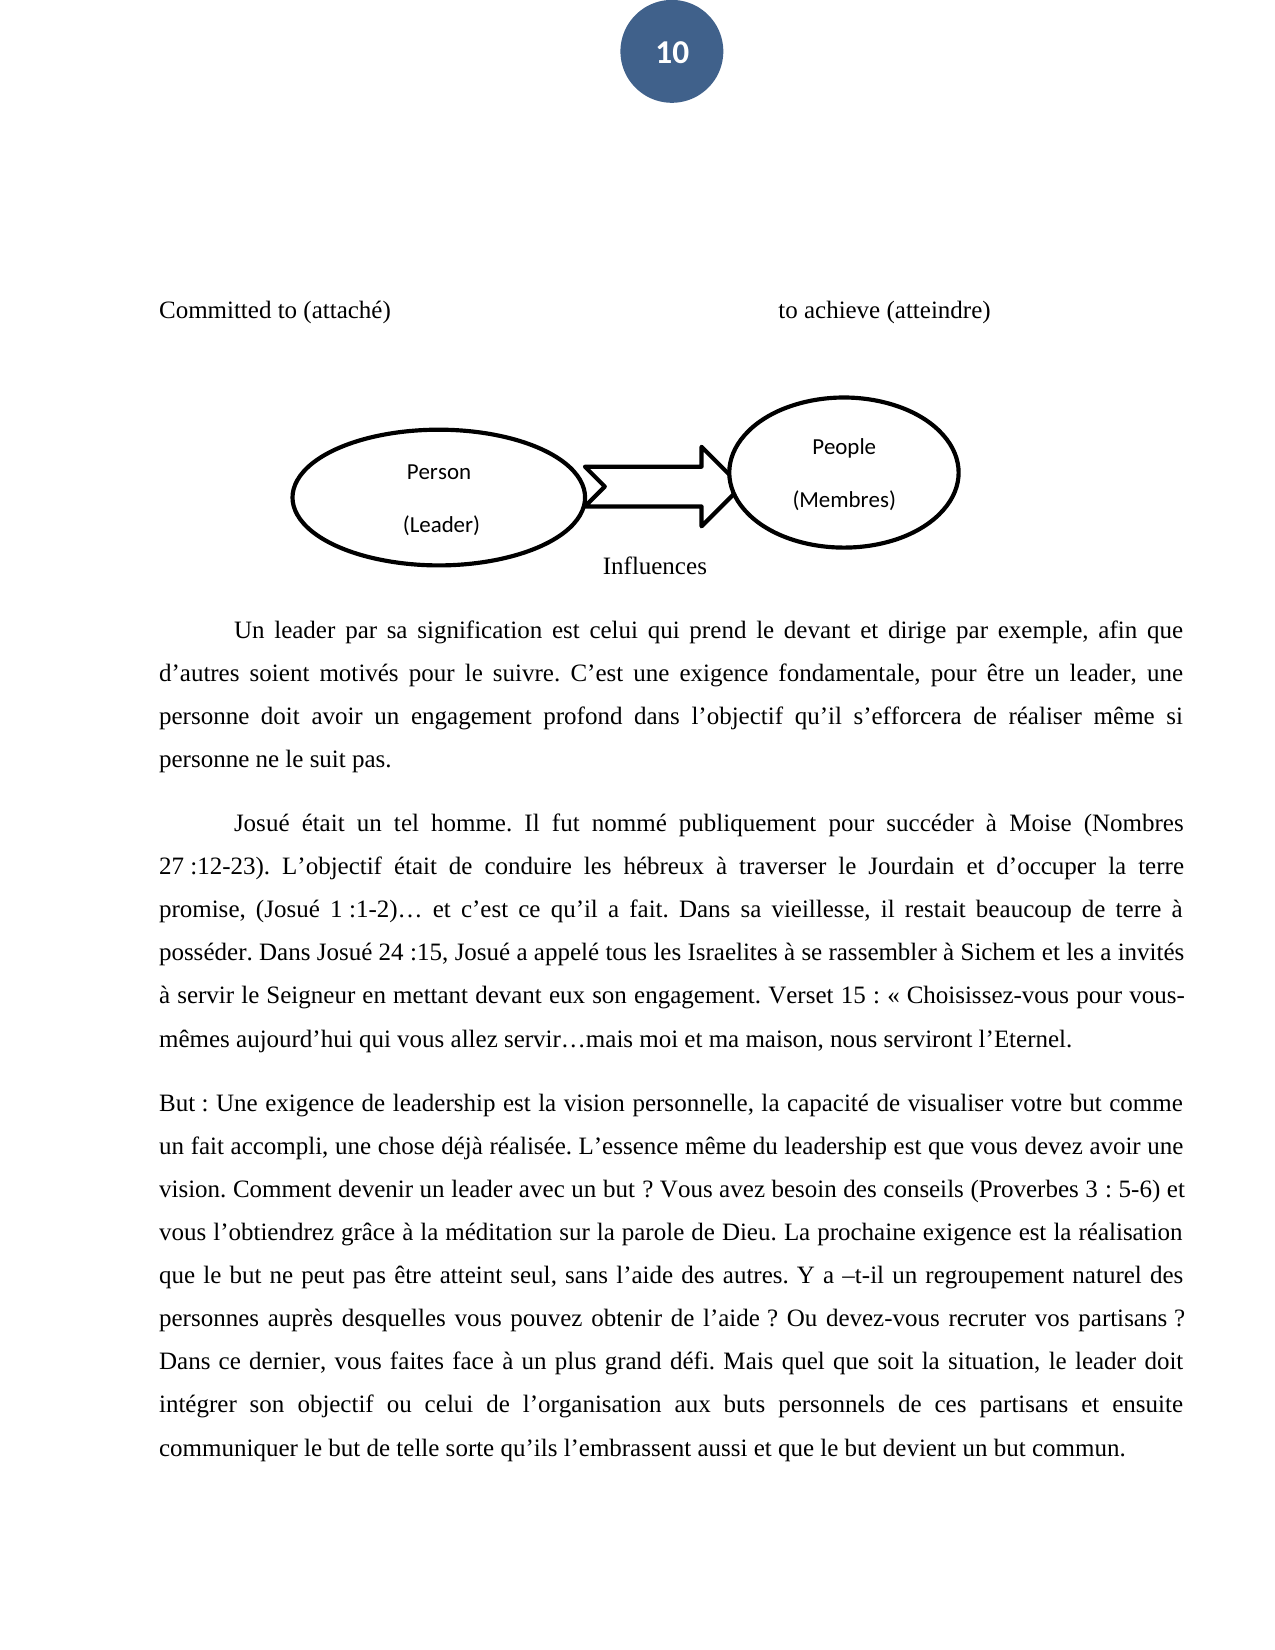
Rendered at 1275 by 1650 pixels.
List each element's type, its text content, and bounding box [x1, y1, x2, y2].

text Josué était un tel homme. Il fut nommé publiquement pour succéder à Moise (Nombres 27 :12-23). L’objectif était de conduire les hébreux à traverser le Jourdain et d’occuper la terre promise, (Josué 1 :1-2)… et c’est ce qu’il a fait. Dans sa vieillesse, il restait beaucoup de terre à posséder. Dans Josué 24 :15, Josué a appelé tous les Israelites à se rassembler à Sichem et les a invités à servir le Seigneur en mettant devant eux son engagement. Verset 15 : « Choisissez-vous pour vous-mêmes aujourd’hui qui vous allez servir…mais moi et ma maison, nous serviront l’Eternel. [159, 808, 1185, 1052]
text Un leader par sa signification est celui qui prend le devant et dirige par exemple, afin que d’autres soient motivés pour le suivre. C’est une exigence fondamentale, pour être un leader, une personne doit avoir un engagement profond dans l’objectif qu’il s’efforcera de réaliser même si personne ne le suit pas. [159, 615, 1185, 773]
text Influences [159, 551, 1185, 579]
text But : Une exigence de leadership est la vision personnelle, la capacité de visualiser votre but comme un fait accompli, une chose déjà réalisée. L’essence même du leadership est que vous devez avoir une vision. Comment devenir un leader avec un but ? Vous avez besoin des conseils (Proverbes 3 : 5-6) et vous l’obtiendrez grâce à la méditation sur la parole de Dieu. La prochaine exigence est la réalisation que le but ne peut pas être atteint seul, sans l’aide des autres. Y a –t-il un regroupement naturel des personnes auprès desquelles vous pouvez obtenir de l’aide ? Ou devez-vous recruter vos partisans ? Dans ce dernier, vous faites face à un plus grand défi. Mais quel que soit la situation, le leader doit intégrer son objectif ou celui de l’organisation aux buts personnels de ces partisans et ensuite communiquer le but de telle sorte qu’ils l’embrassent aussi et que le but devient un but commun. [159, 1088, 1185, 1461]
text Committed to (attaché) to achieve (atteindre) [159, 295, 1185, 324]
